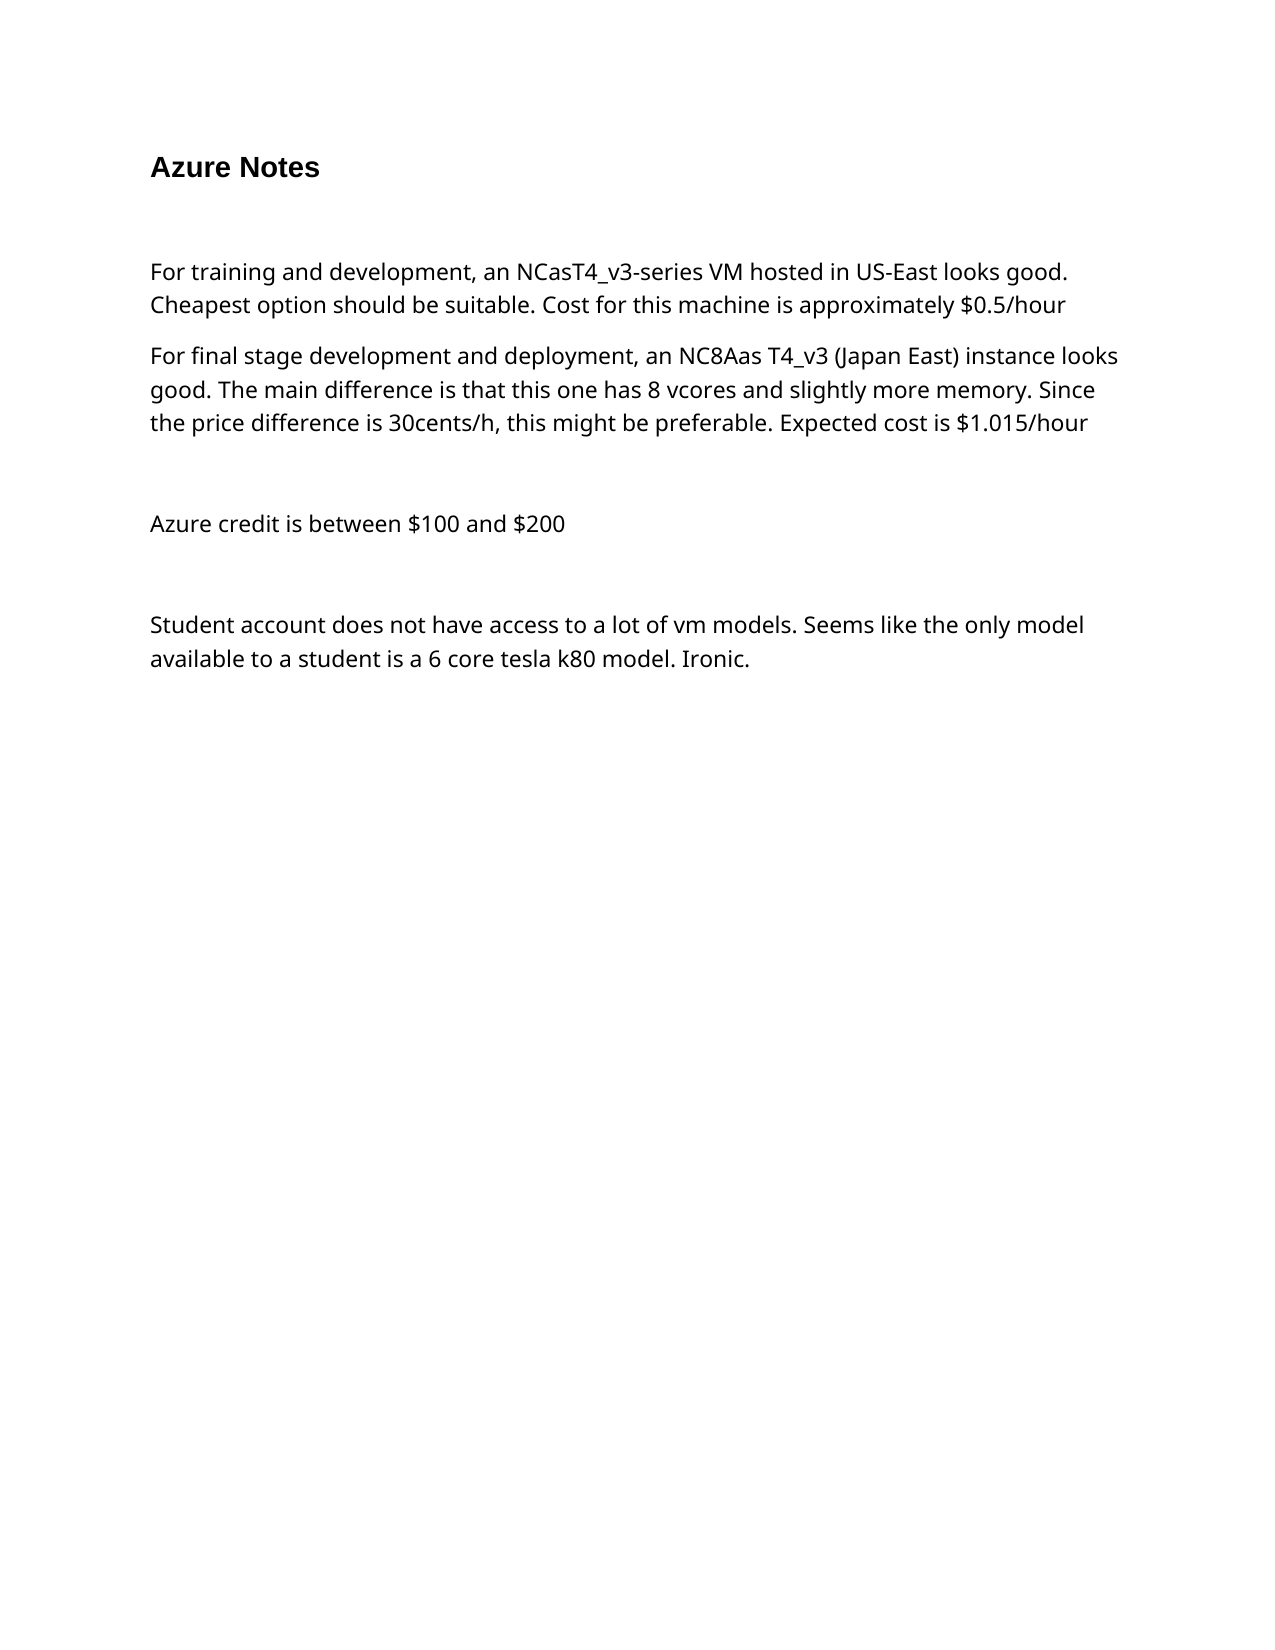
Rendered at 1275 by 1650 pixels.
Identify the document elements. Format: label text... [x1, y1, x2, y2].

text For final stage development and deployment, an NC8Aas T4_v3 (Japan East) instance looks good. The main difference is that this one has 8 vcores and slightly more memory. Since the price difference is 30cents/h, this might be preferable. Expected cost is $1.015/hour [150, 340, 1125, 438]
text For training and development, an NCasT4_v3-series VM hosted in US-East looks good. Cheapest option should be suitable. Cost for this machine is approximately $0.5/hour [150, 256, 1125, 321]
text Azure credit is between $100 and $200 [150, 508, 1125, 539]
text Student account does not have access to a lot of vm models. Seems like the only model available to a student is a 6 core tesla k80 model. Ironic. [150, 609, 1125, 674]
text Azure Notes [150, 150, 1125, 183]
